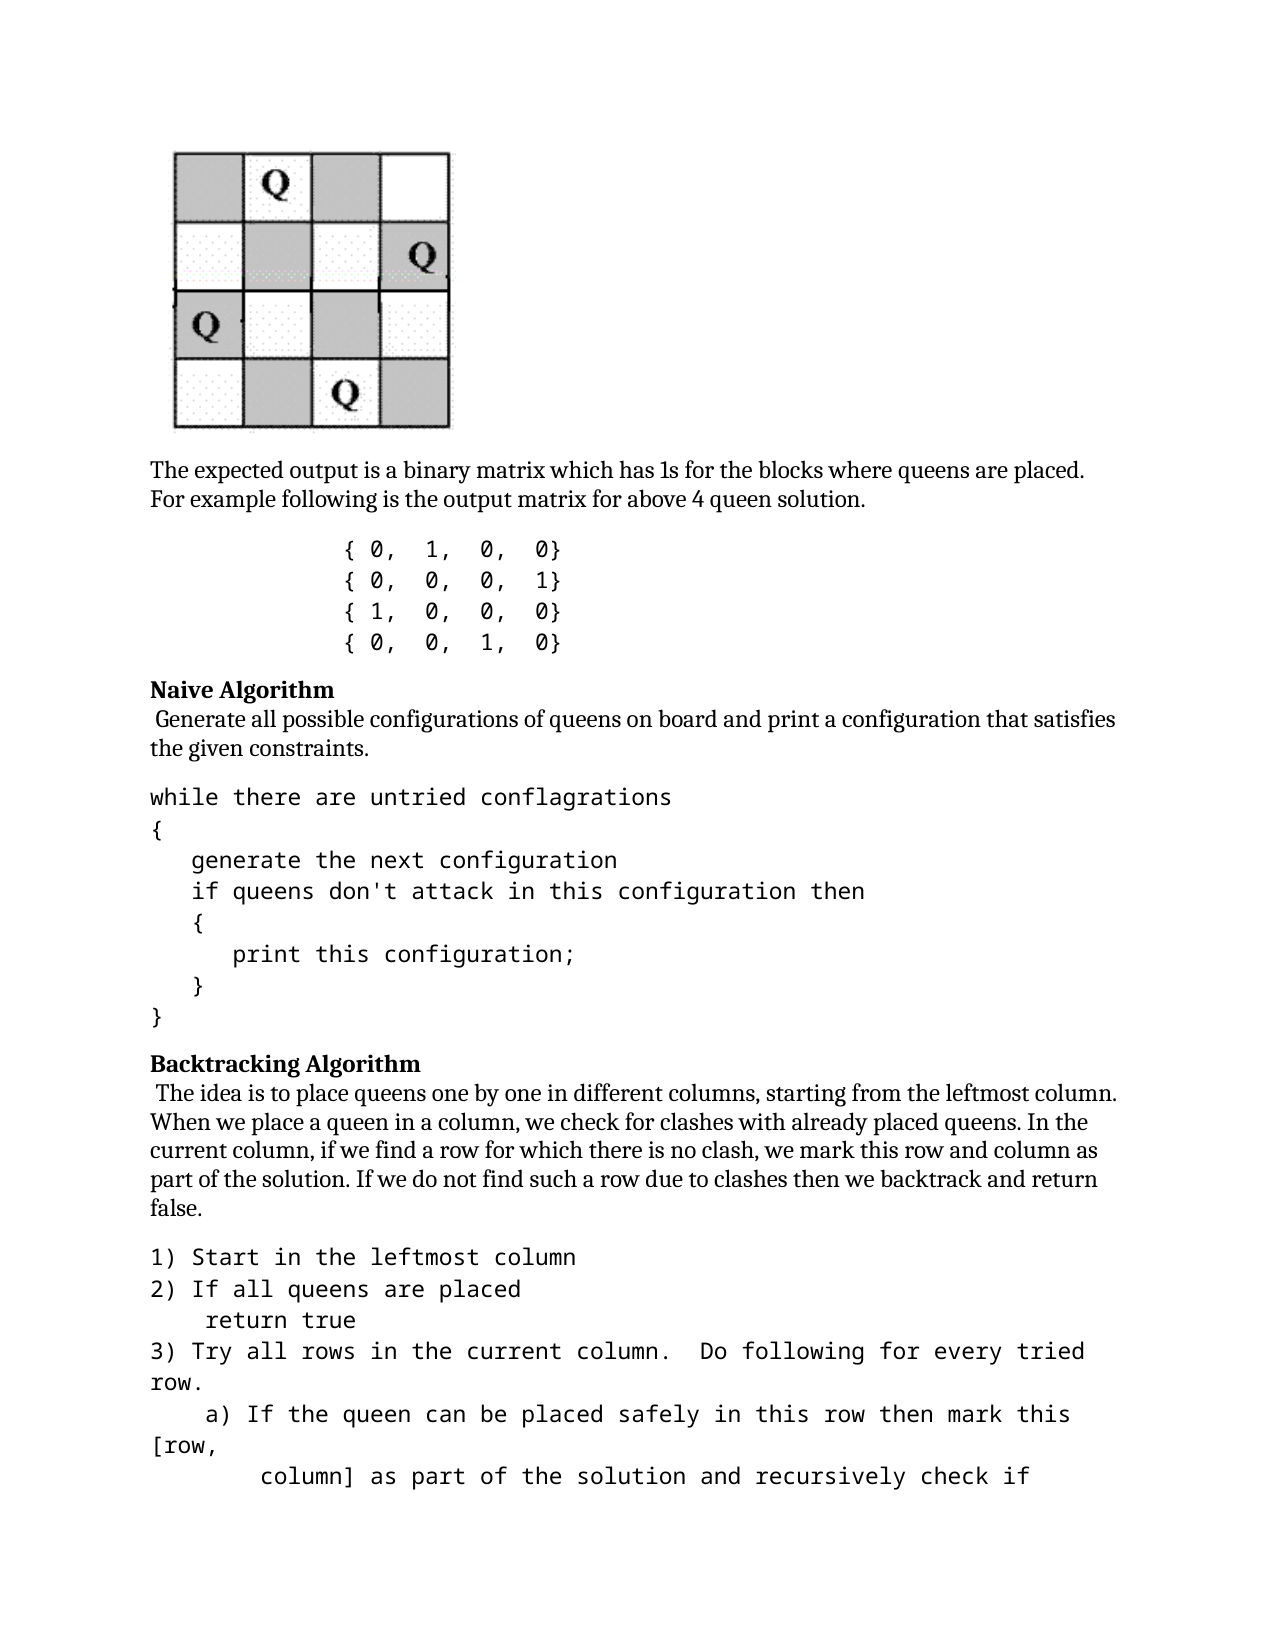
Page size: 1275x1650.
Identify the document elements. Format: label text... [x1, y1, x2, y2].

text { 0, 1, 0, 0} { 0, 0, 0, 1} { 1, 0, 0, 0} { 0, 0, 1, 0} [150, 532, 1125, 657]
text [150, 1241, 1125, 1491]
picture [168, 150, 457, 438]
text Backtracking Algorithm The idea is to place queens one by one in different columns, starting from the leftmost column. When we place a queen in a column, we check for clashes with already placed queens. In the current column, if we find a row for which there is no clash, we mark this row and column as part of the solution. If we do not find such a row due to clashes then we backtrack and return false. [150, 1050, 1125, 1222]
text while there are untried conflagrations { generate the next configuration if queens don't attack in this configuration then { print this configuration; } } [150, 781, 1125, 1031]
text Naive Algorithm Generate all possible configurations of queens on board and print a configuration that satisfies the given constraints. [150, 676, 1125, 762]
text The expected output is a binary matrix which has 1s for the blocks where queens are placed. For example following is the output matrix for above 4 queen solution. [150, 456, 1125, 514]
